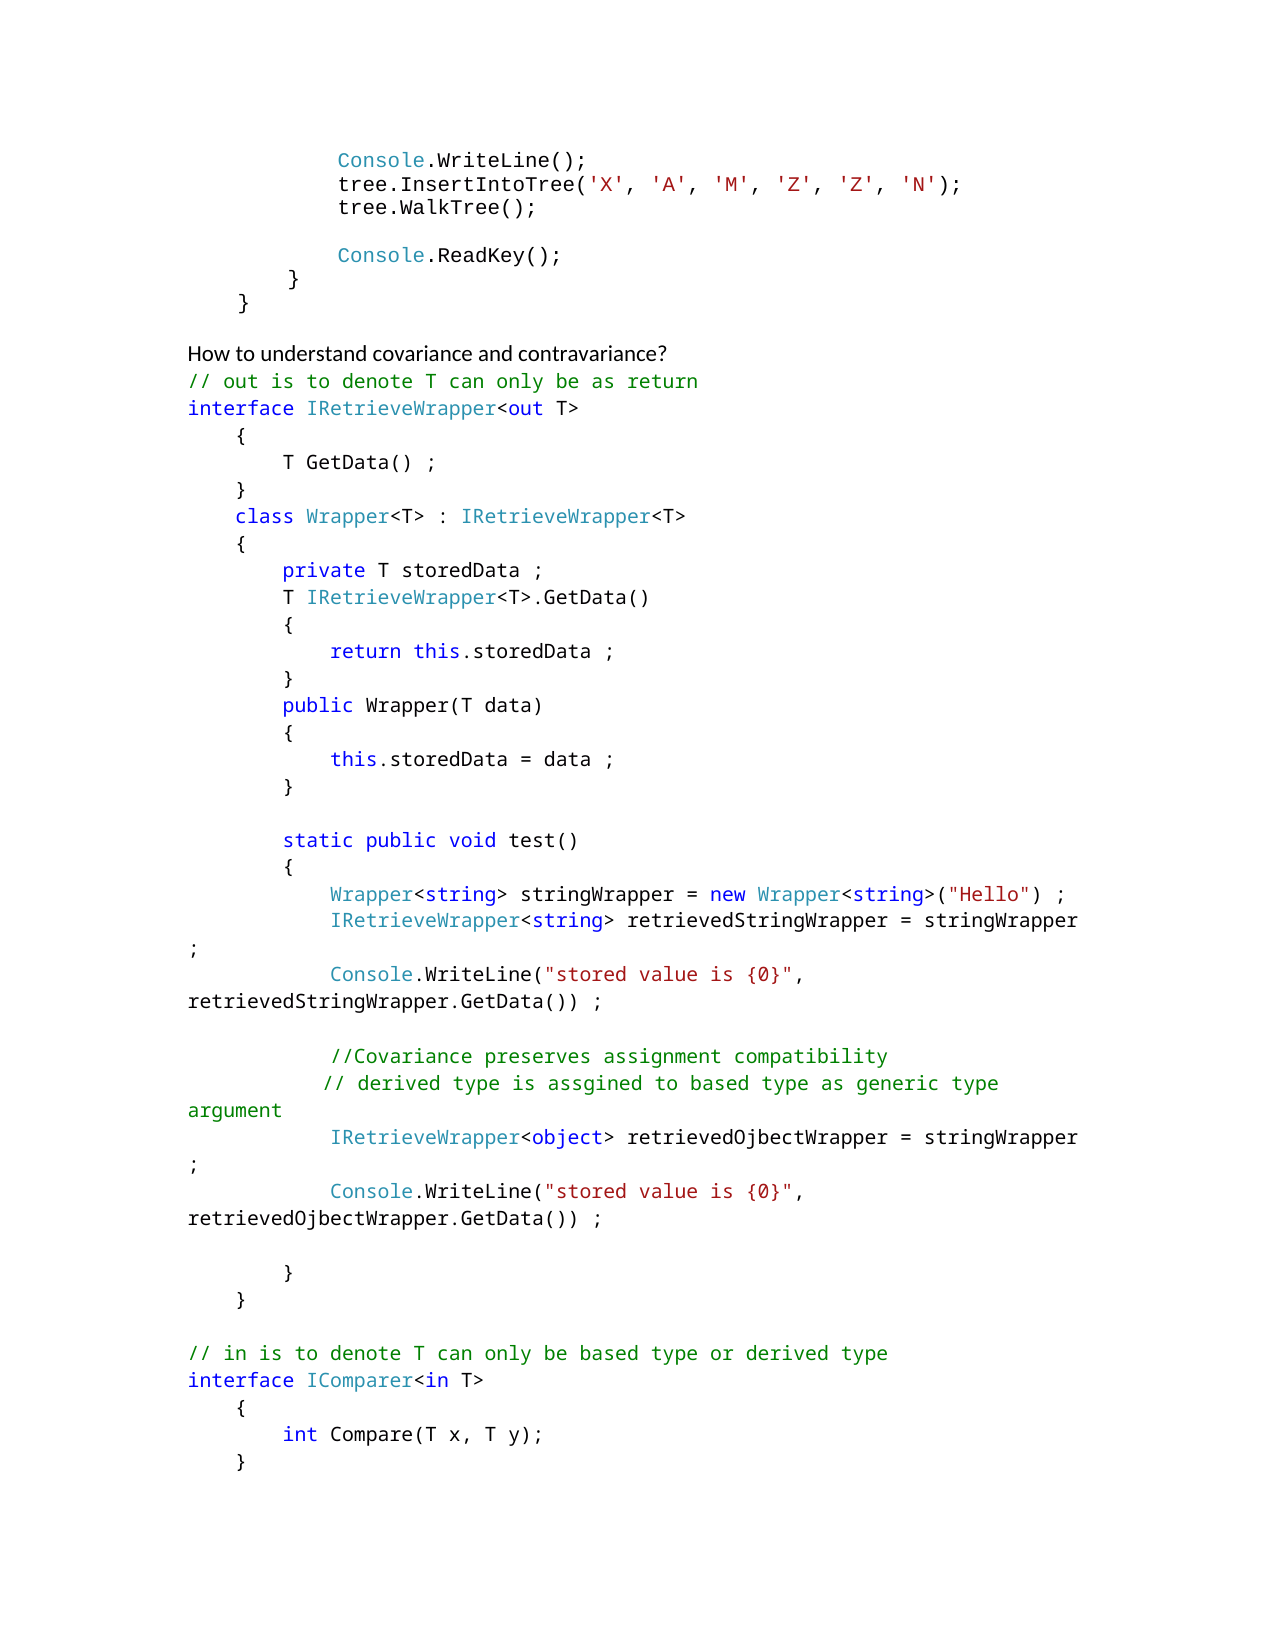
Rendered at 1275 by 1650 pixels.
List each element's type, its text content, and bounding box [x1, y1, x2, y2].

text this.storedData = data ; [187, 745, 1087, 772]
text IRetrieveWrapper<string> retrievedStringWrapper = stringWrapper ; [187, 907, 1087, 961]
text return this.storedData ; [187, 637, 1087, 664]
text { [187, 421, 1087, 448]
text T GetData() ; [187, 448, 1087, 475]
text { [187, 853, 1087, 880]
text } [187, 1258, 1087, 1286]
text int Compare(T x, T y); [187, 1420, 1087, 1447]
text // out is to denote T can only be as return [187, 367, 1087, 394]
text Console.ReadKey(); [187, 244, 1087, 268]
text // derived type is assgined to based type as generic type argument [187, 1070, 1087, 1124]
text Wrapper<string> stringWrapper = new Wrapper<string>("Hello") ; [187, 880, 1087, 907]
text } [187, 475, 1087, 502]
text } [187, 664, 1087, 691]
text static public void test() [187, 826, 1087, 853]
text Console.WriteLine("stored value is {0}", retrievedOjbectWrapper.GetData()) ; [187, 1178, 1087, 1232]
text tree.WalkTree(); [187, 197, 1087, 221]
text } [187, 772, 1087, 799]
text IRetrieveWrapper<object> retrievedOjbectWrapper = stringWrapper ; [187, 1124, 1087, 1178]
text tree.InsertIntoTree('X', 'A', 'M', 'Z', 'Z', 'N'); [187, 174, 1087, 197]
text T IRetrieveWrapper<T>.GetData() [187, 583, 1087, 610]
text { [187, 529, 1087, 556]
text public Wrapper(T data) [187, 691, 1087, 718]
text { [187, 1393, 1087, 1420]
text // in is to denote T can only be based type or derived type [187, 1339, 1087, 1366]
text class Wrapper<T> : IRetrieveWrapper<T> [187, 502, 1087, 529]
text } [187, 292, 1087, 316]
text private T storedData ; [187, 556, 1087, 583]
text } [187, 1286, 1087, 1312]
text { [187, 718, 1087, 745]
text } [187, 1447, 1087, 1474]
text interface IComparer<in T> [187, 1366, 1087, 1393]
text How to understand covariance and contravariance? [187, 339, 1087, 367]
text } [187, 268, 1087, 292]
text Console.WriteLine(); [187, 150, 1087, 174]
text //Covariance preserves assignment compatibility [187, 1043, 1087, 1070]
text Console.WriteLine("stored value is {0}", retrievedStringWrapper.GetData()) ; [187, 961, 1087, 1015]
text interface IRetrieveWrapper<out T> [187, 394, 1087, 421]
text { [187, 610, 1087, 637]
